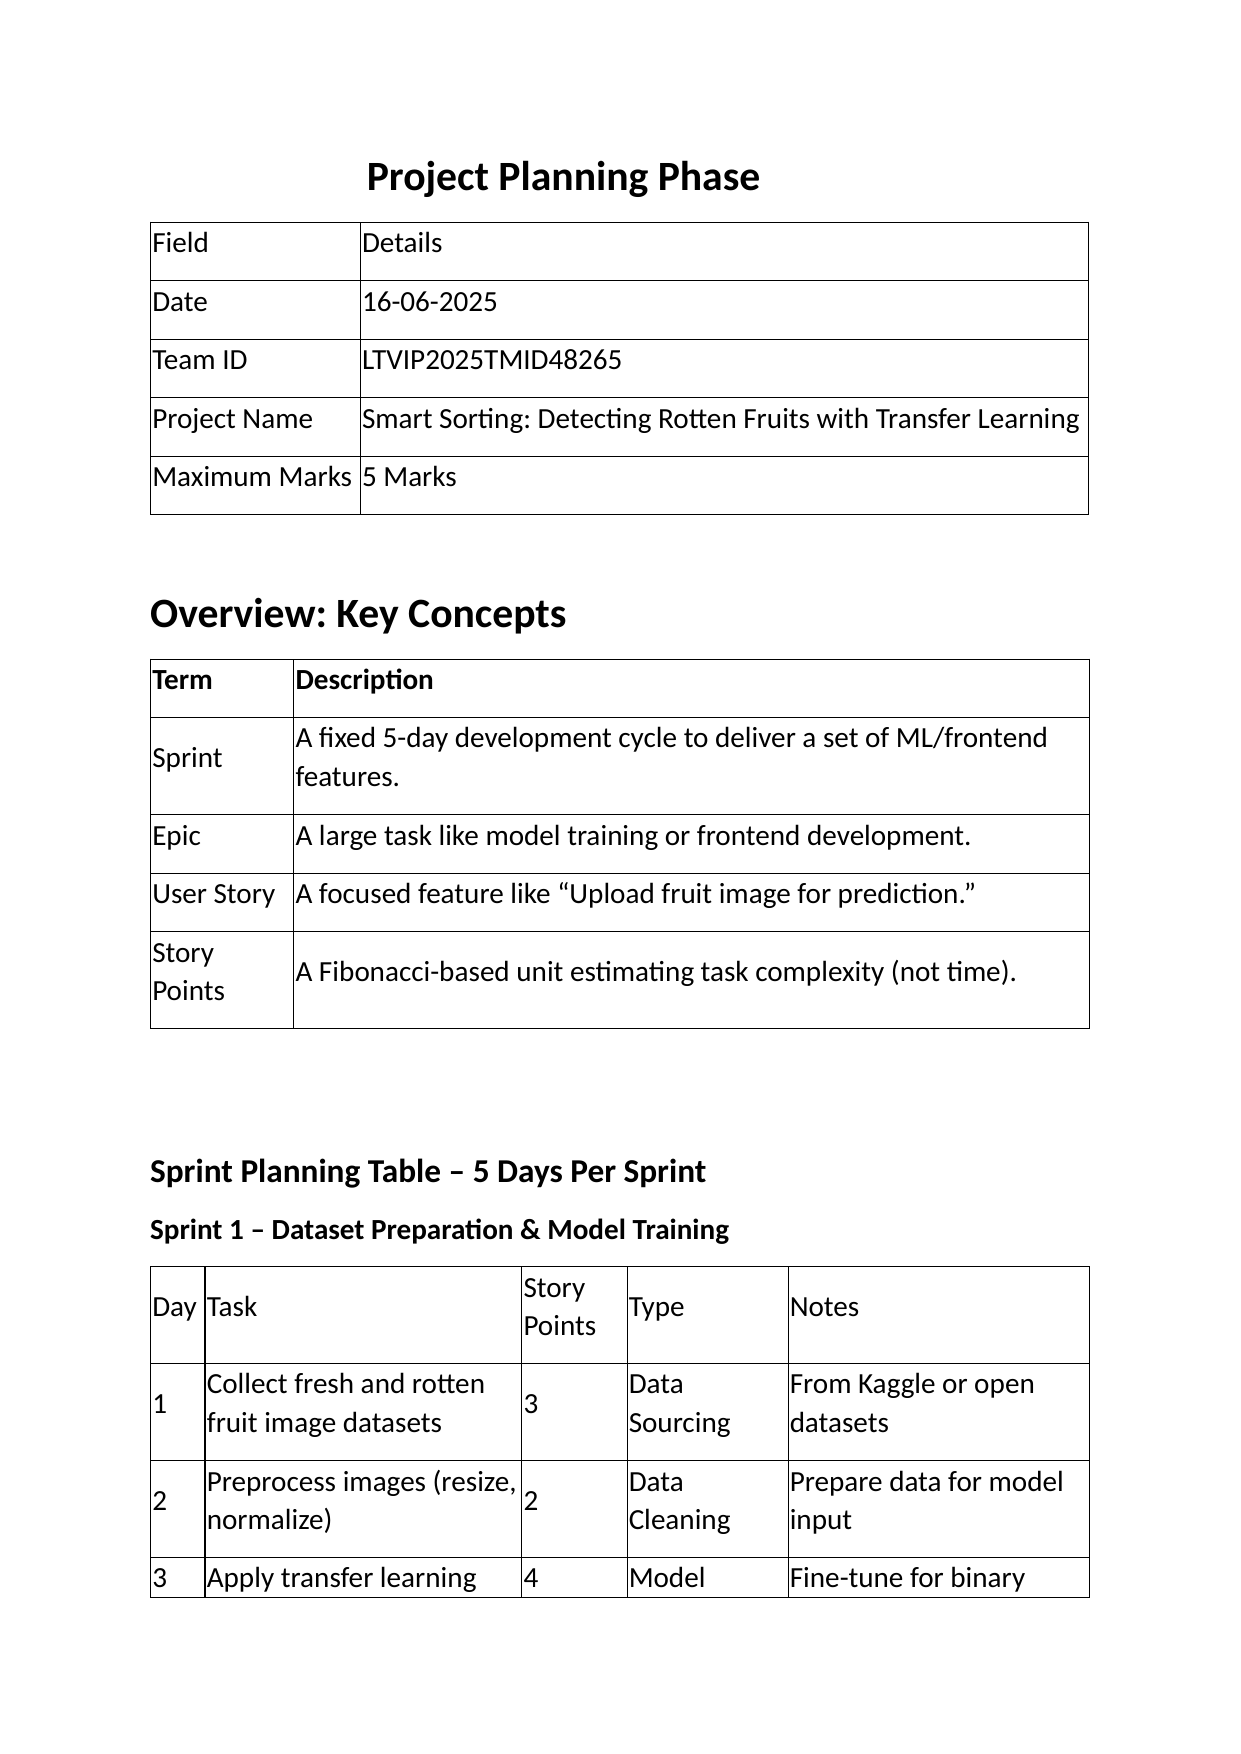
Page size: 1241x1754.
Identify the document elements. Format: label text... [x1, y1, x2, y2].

table_cell Data Cleaning [628, 1461, 788, 1557]
table_cell A large task like model training or frontend development. [294, 815, 1089, 872]
table_cell Maximum Marks [151, 457, 360, 514]
text Sprint Planning Table – 5 Days Per Sprint [150, 1150, 1090, 1191]
table_header Term [151, 660, 293, 717]
table_cell Story Points [151, 932, 293, 1028]
table_cell 3 [522, 1364, 627, 1460]
table_cell From Kaggle or open datasets [789, 1364, 1089, 1460]
table_cell A fixed 5-day development cycle to deliver a set of ML/frontend features. [294, 718, 1089, 814]
table_header Field [151, 223, 360, 280]
table_cell Epic [151, 815, 293, 872]
table_cell Fine-tune for binary classification [789, 1558, 1089, 1597]
table_cell User Story [151, 874, 293, 931]
table_header Story Points [522, 1267, 627, 1363]
table_cell 4 [522, 1558, 627, 1597]
table_cell Date [151, 281, 360, 339]
table_cell LTVIP2025TMID48265 [361, 340, 1088, 397]
table_cell 2 [522, 1461, 627, 1557]
table_cell Model Training [628, 1558, 788, 1597]
table_cell 5 Marks [361, 457, 1088, 514]
table_cell 3 [151, 1558, 204, 1597]
table_cell A focused feature like “Upload fruit image for prediction.” [294, 874, 1089, 931]
table_header Type [628, 1267, 788, 1363]
text Project Planning Phase [150, 150, 1090, 201]
table_cell Prepare data for model input [789, 1461, 1089, 1557]
table_cell Sprint [151, 718, 293, 814]
text Overview: Key Concepts [150, 587, 1090, 638]
table_cell Data Sourcing [628, 1364, 788, 1460]
table_cell Project Name [151, 398, 360, 456]
table_cell Collect fresh and rotten fruit image datasets [206, 1364, 521, 1460]
table_header Notes [789, 1267, 1089, 1363]
table_cell Smart Sorting: Detecting Rotten Fruits with Transfer Learning [361, 398, 1088, 456]
text Sprint 1 – Dataset Preparation & Model Training [150, 1211, 1090, 1247]
table_cell 2 [151, 1461, 204, 1557]
table_cell 1 [151, 1364, 204, 1460]
table_header Details [361, 223, 1088, 280]
table_header Task [206, 1267, 521, 1363]
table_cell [206, 1558, 521, 1597]
table_header Description [294, 660, 1089, 717]
table_cell Team ID [151, 340, 360, 397]
table_cell A Fibonacci-based unit estimating task complexity (not time). [294, 932, 1089, 1028]
table_header Day [151, 1267, 204, 1363]
table_cell 16-06-2025 [361, 281, 1088, 339]
table_cell Preprocess images (resize, normalize) [206, 1461, 521, 1557]
